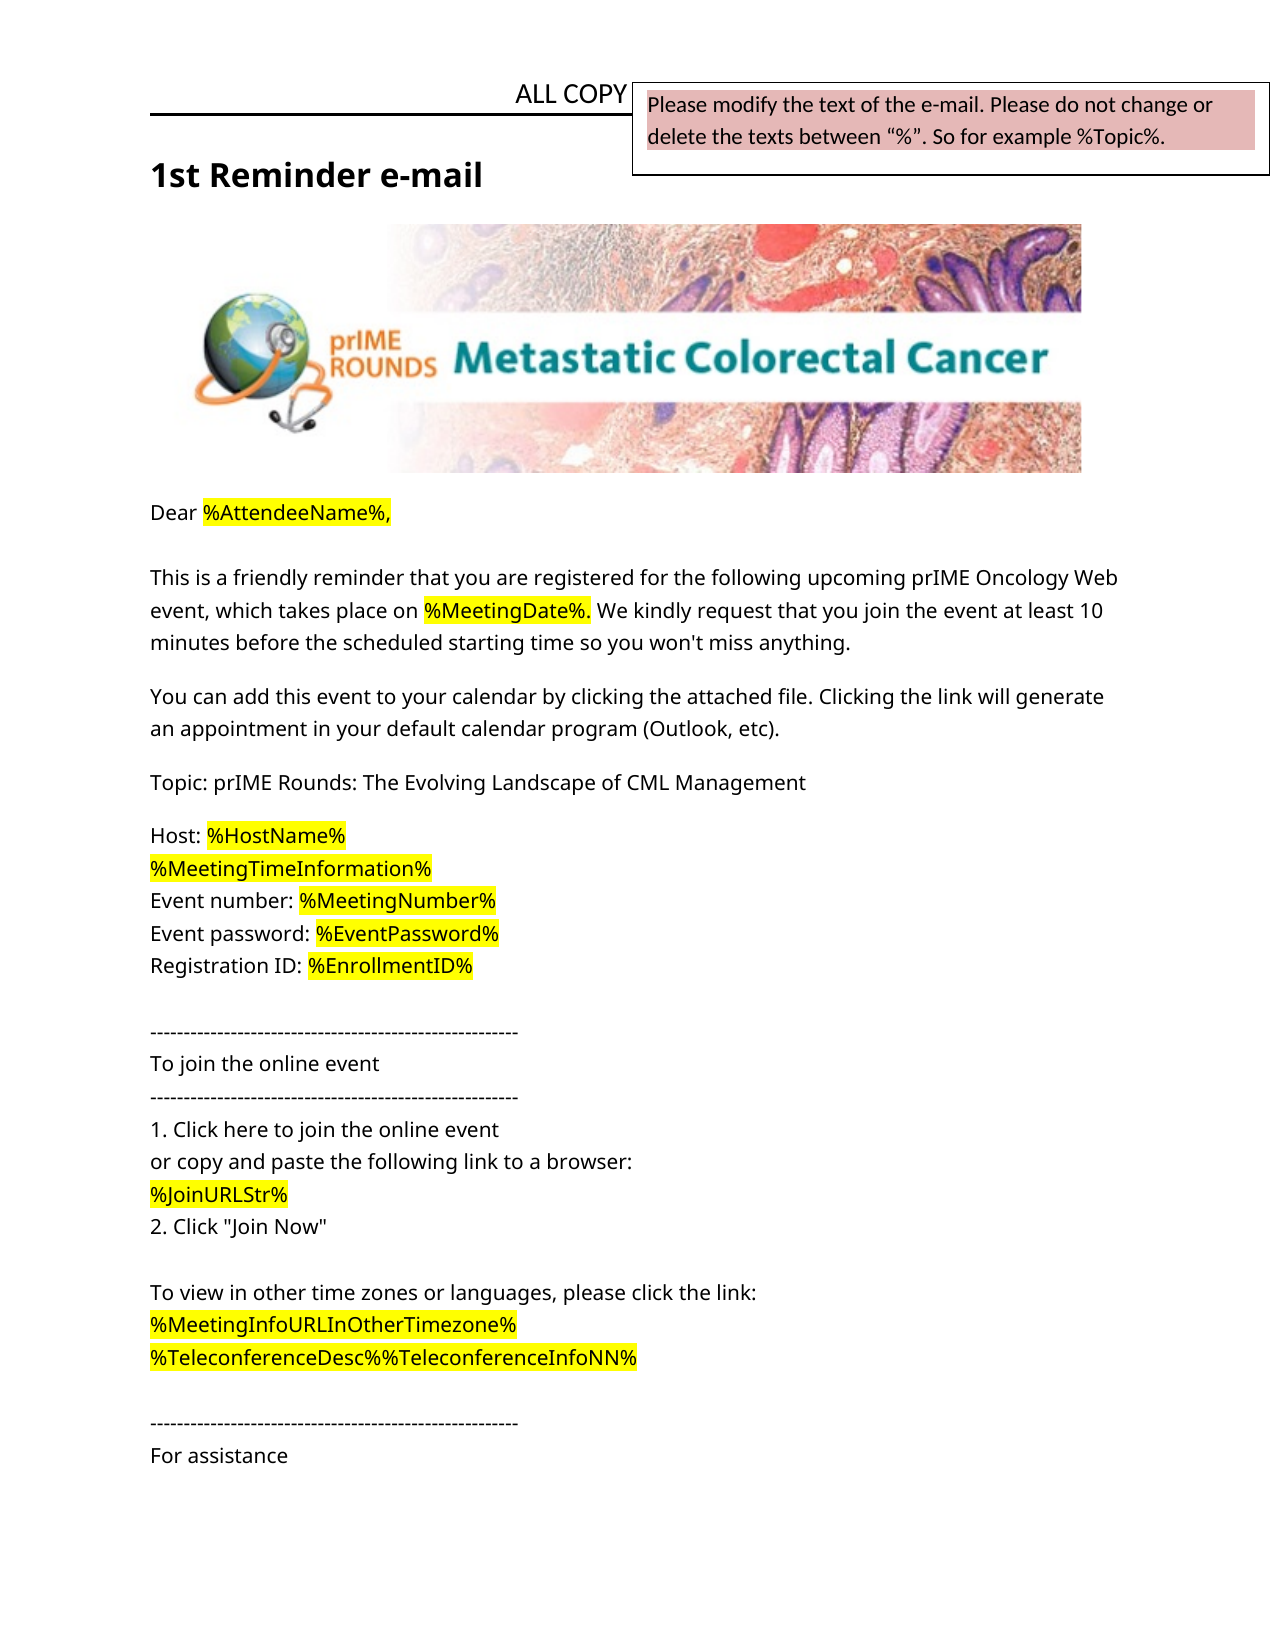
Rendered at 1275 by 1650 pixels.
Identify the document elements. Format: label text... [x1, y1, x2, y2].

text 1st Reminder e-mail [150, 151, 1125, 197]
picture [150, 224, 1082, 473]
text Dear %AttendeeName%, This is a friendly reminder that you are registered for the following upcoming prIME Oncology Web event, which takes place on %MeetingDate%. We kindly request that you join the event at least 10 minutes before the scheduled starting time so you won't miss anything. [150, 498, 1125, 657]
text Topic: prIME Rounds: The Evolving Landscape of CML Management [150, 768, 1125, 796]
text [150, 821, 1125, 1469]
text You can add this event to your calendar by clicking the attached file. Clicking the link will generate an appointment in your default calendar program (Outlook, etc). [150, 682, 1125, 743]
